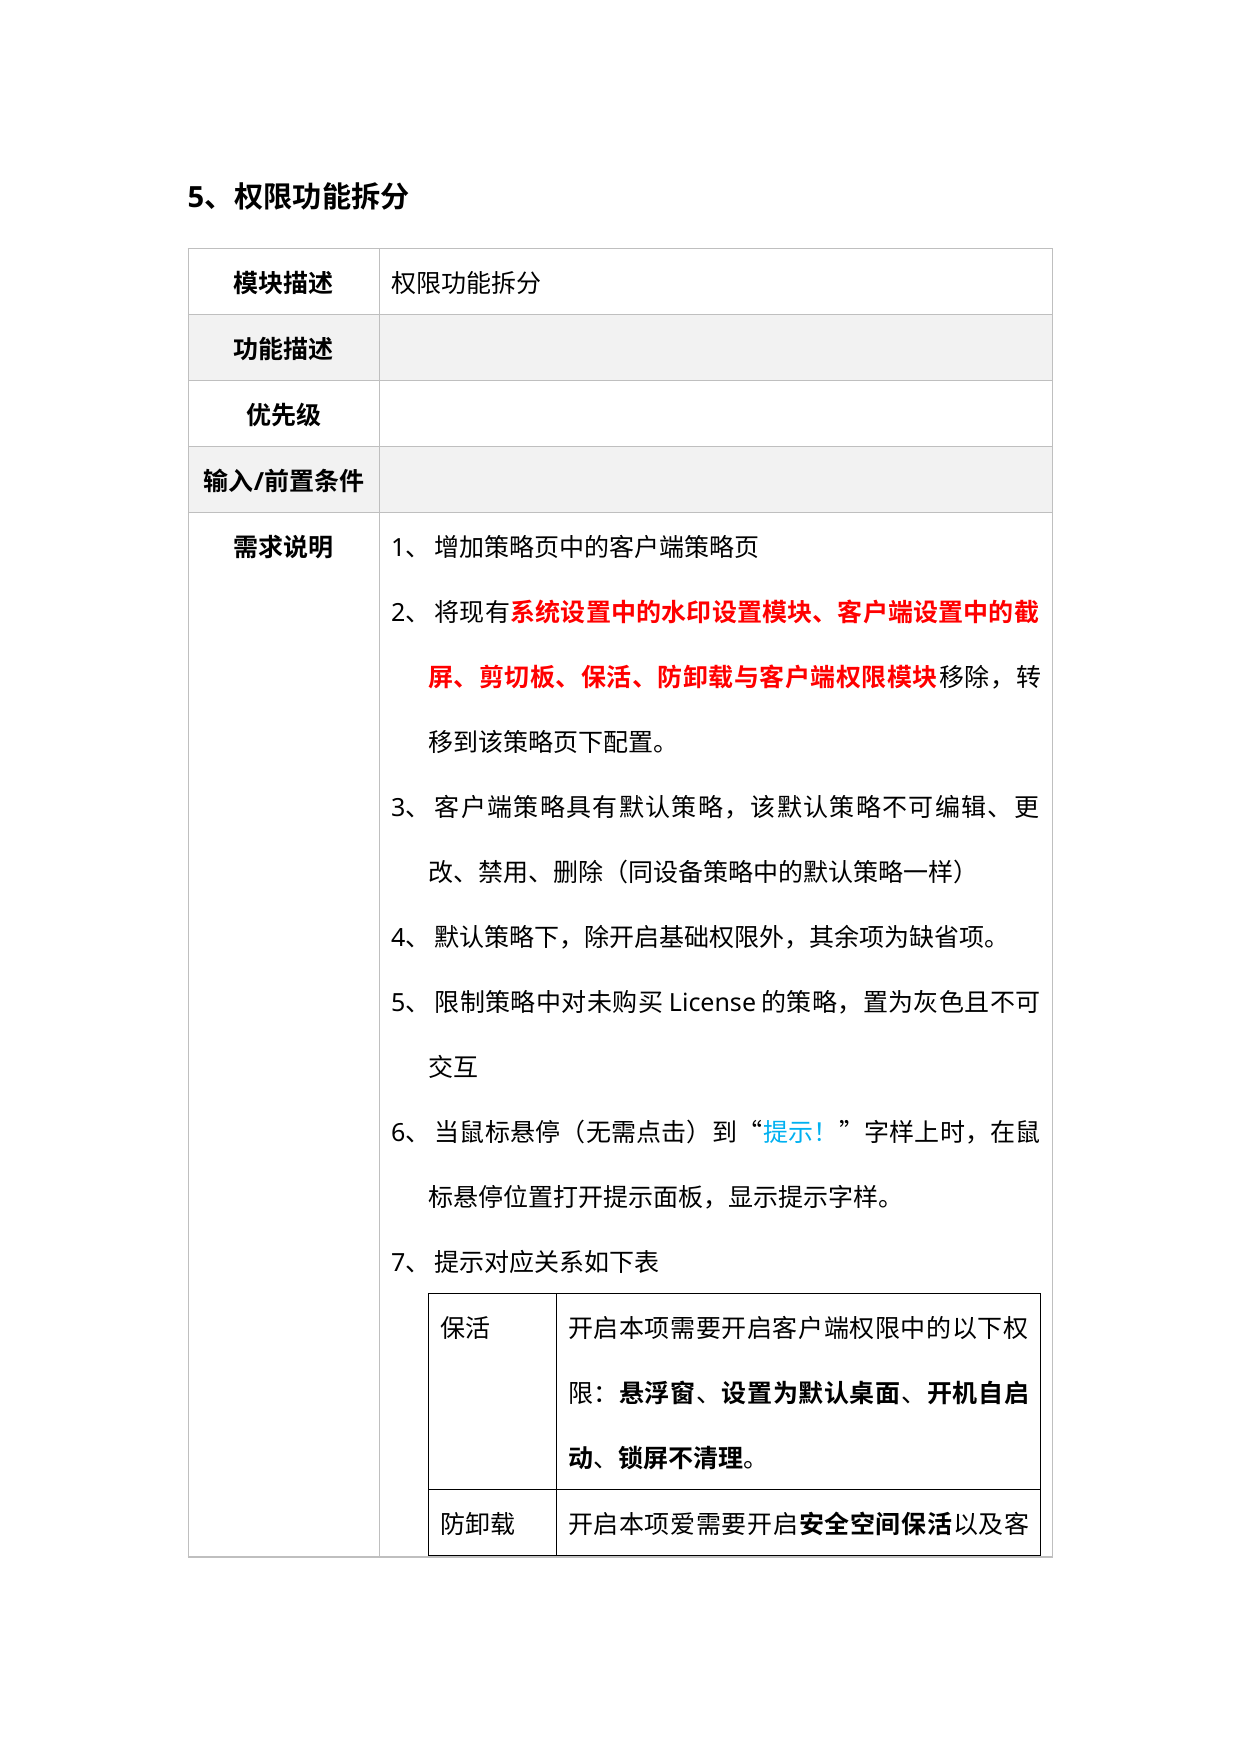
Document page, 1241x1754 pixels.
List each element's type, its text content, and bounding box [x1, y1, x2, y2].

table_cell [380, 315, 1052, 380]
table_header 权限功能拆分 [380, 249, 1052, 314]
table_cell 需求说明 [189, 513, 379, 1556]
table_cell [380, 447, 1052, 512]
subtitle 权限功能拆分 [187, 162, 1053, 227]
table_cell 输入/前置条件 [189, 447, 379, 512]
table_header 模块描述 [189, 249, 379, 314]
table_cell [380, 381, 1052, 446]
table_cell 功能描述 [189, 315, 379, 380]
table_cell 优先级 [189, 381, 379, 446]
